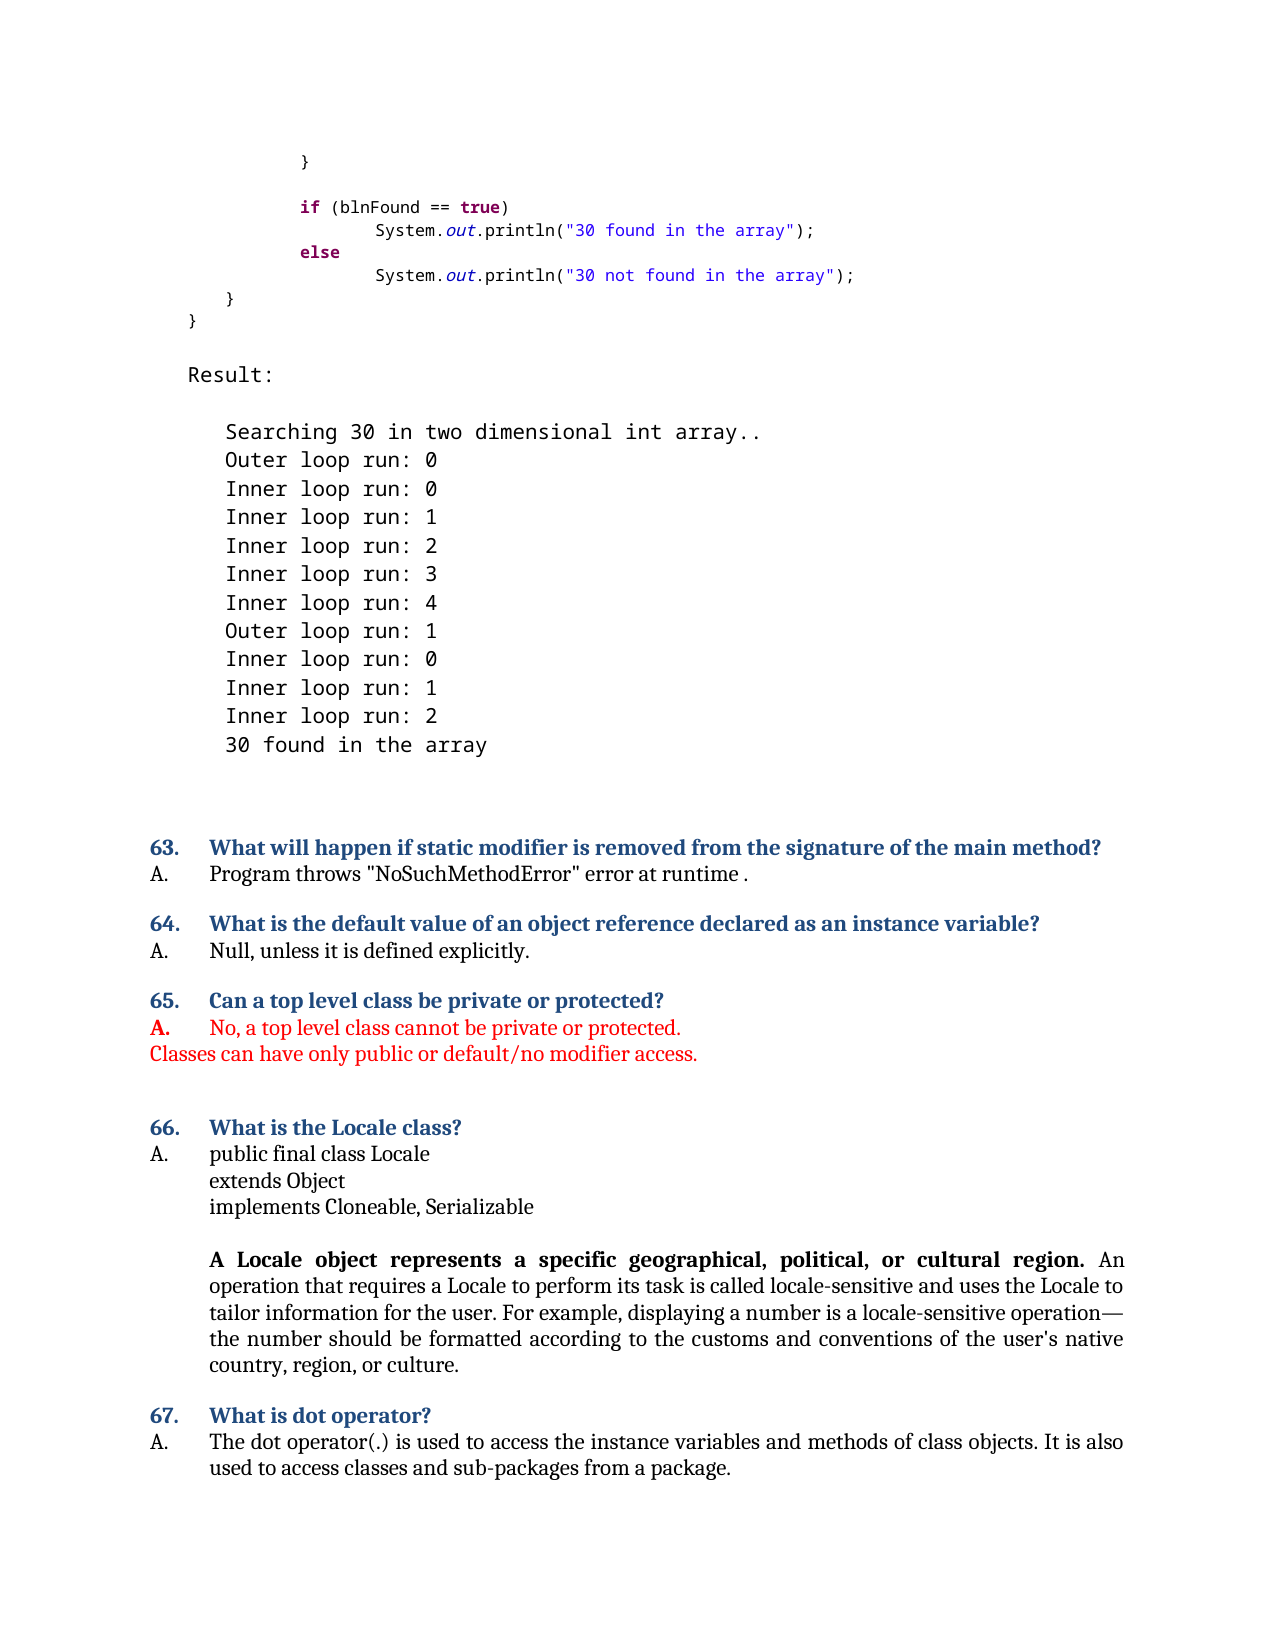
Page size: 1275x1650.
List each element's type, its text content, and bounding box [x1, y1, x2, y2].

text extends Object [209, 1168, 1125, 1194]
list Null, unless it is defined explicitly. [150, 938, 1125, 964]
list Program throws "NoSuchMethodError" error at runtime . [150, 861, 1125, 887]
text implements Cloneable, Serializable [209, 1194, 1125, 1220]
list What will happen if static modifier is removed from the signature of the main method? [150, 834, 1125, 861]
text Inner loop run: 3 [225, 559, 1125, 588]
text System.out.println("30 not found in the array"); [150, 263, 1125, 286]
list The dot operator(.) is used to access the instance variables and methods of class objects. It is also used to access classes and sub-packages from a package. [150, 1429, 1125, 1481]
list What is the default value of an object reference declared as an instance variable? [150, 911, 1125, 938]
text System.out.println("30 found in the array"); [150, 218, 1125, 241]
list public final class Locale [150, 1141, 1125, 1168]
list No, a top level class cannot be private or protected. [150, 1014, 1125, 1041]
text } [150, 286, 1125, 309]
text Searching 30 in two dimensional int array.. [150, 417, 1125, 445]
text Inner loop run: 4 [225, 588, 1125, 616]
text Inner loop run: 2 [225, 531, 1125, 559]
list What is the Locale class? [150, 1115, 1125, 1141]
text Outer loop run: 1 [225, 616, 1125, 644]
text Inner loop run: 1 [225, 502, 1125, 531]
text A Locale object represents a specific geographical, political, or cultural region. An operation that requires a Locale to perform its task is called locale-sensitive and uses the Locale to tailor information for the user. For example, displaying a number is a locale-sensitive operation— the number should be formatted according to the customs and conventions of the user's native country, region, or culture. [209, 1247, 1125, 1378]
list What is dot operator? [150, 1402, 1125, 1429]
text else [150, 241, 1125, 263]
text Inner loop run: 2 [225, 701, 1125, 730]
text if (blnFound == true) [150, 195, 1125, 218]
text Inner loop run: 0 [225, 474, 1125, 502]
list Result: [187, 360, 1125, 388]
text } [150, 150, 1125, 173]
text Inner loop run: 0 [225, 644, 1125, 673]
text Classes can have only public or default/no modifier access. [150, 1041, 1125, 1067]
list } [187, 309, 1125, 332]
text Inner loop run: 1 [225, 673, 1125, 701]
list Can a top level class be private or protected? [150, 988, 1125, 1014]
text Outer loop run: 0 [225, 445, 1125, 474]
list 30 found in the array [187, 730, 1125, 758]
